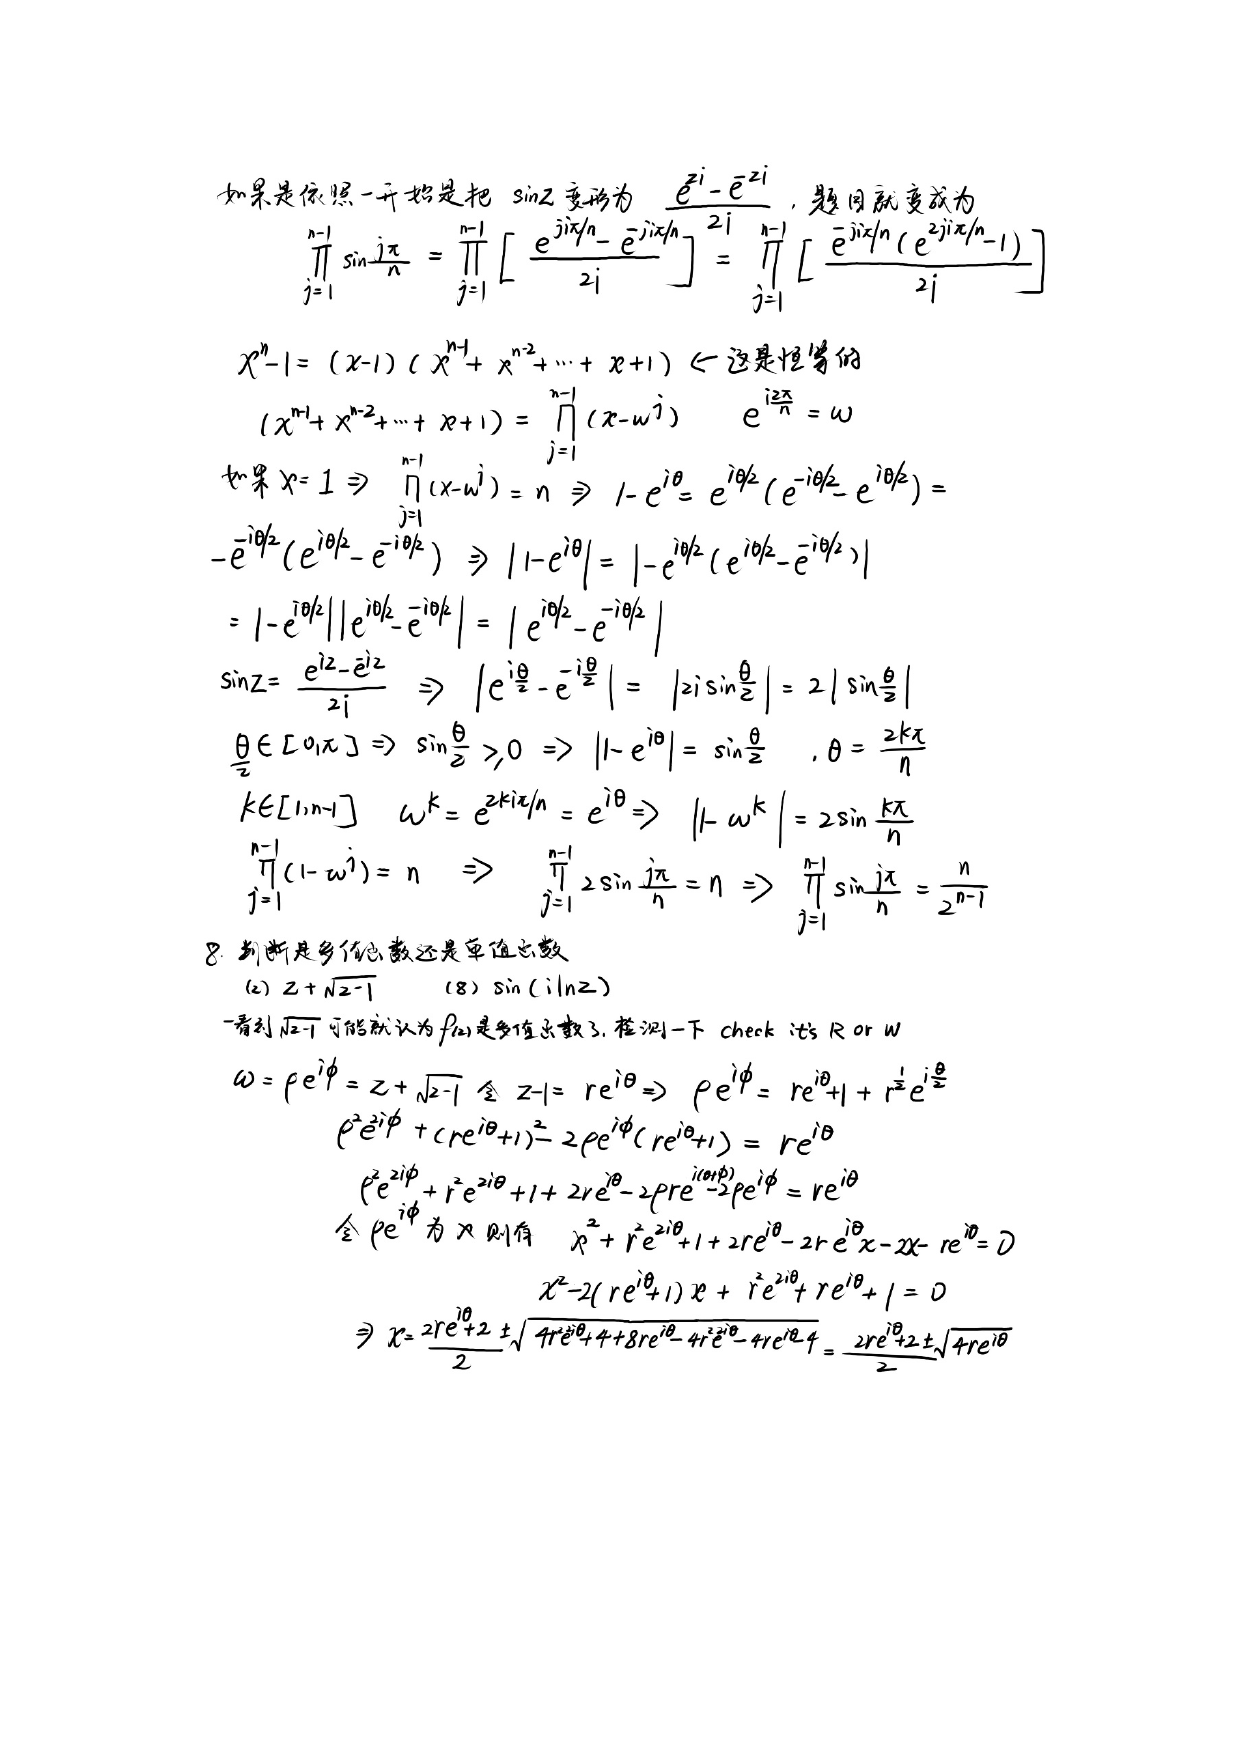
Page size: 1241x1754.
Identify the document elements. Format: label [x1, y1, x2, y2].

picture [187, 162, 1053, 1386]
